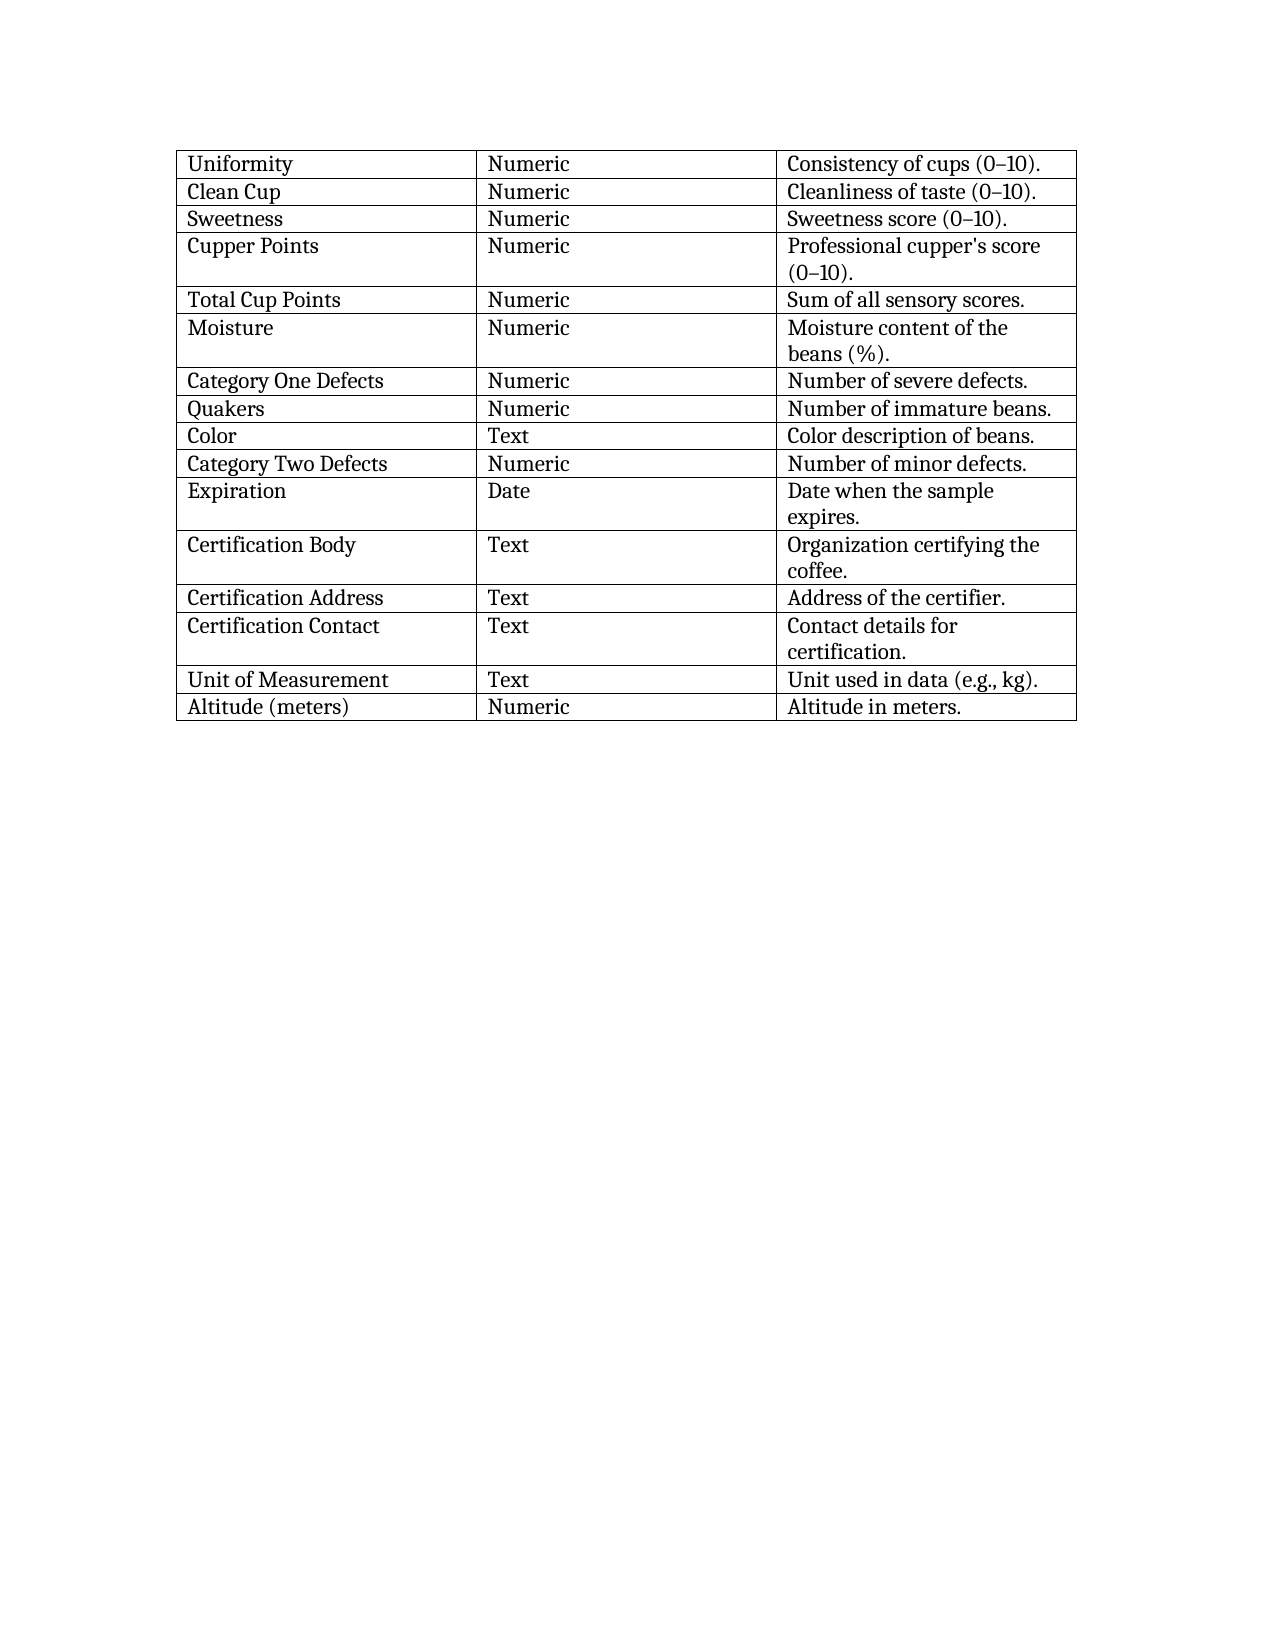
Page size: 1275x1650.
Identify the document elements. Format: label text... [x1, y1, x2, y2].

table_cell Quakers [177, 396, 476, 422]
table_cell Moisture [177, 314, 476, 367]
table_cell Text [477, 531, 776, 584]
table_cell Altitude (meters) [177, 694, 476, 720]
table_cell Numeric [477, 287, 776, 313]
table_cell Text [477, 666, 776, 693]
table_cell Sum of all sensory scores. [777, 287, 1076, 313]
table_cell Color description of beans. [777, 423, 1076, 449]
table_cell Consistency of cups (0–10). [777, 151, 1076, 177]
table_cell Number of severe defects. [777, 368, 1076, 394]
table_cell Numeric [477, 206, 776, 232]
table_cell Category Two Defects [177, 450, 476, 477]
table_cell Clean Cup [177, 179, 476, 205]
table_cell Category One Defects [177, 368, 476, 394]
table_cell Cupper Points [177, 233, 476, 286]
table_cell Numeric [477, 233, 776, 286]
table_cell Date [477, 478, 776, 530]
table_cell Numeric [477, 368, 776, 394]
table_cell Sweetness score (0–10). [777, 206, 1076, 232]
table_cell Color [177, 423, 476, 449]
table_cell Text [477, 423, 776, 449]
table_cell Uniformity [177, 151, 476, 177]
table_cell Address of the certifier. [777, 585, 1076, 612]
table_cell Certification Address [177, 585, 476, 612]
table_cell Text [477, 585, 776, 612]
table_cell Numeric [477, 179, 776, 205]
table_cell Number of immature beans. [777, 396, 1076, 422]
table_cell Numeric [477, 151, 776, 177]
table_cell Professional cupper's score (0–10). [777, 233, 1076, 286]
table_cell Organization certifying the coffee. [777, 531, 1076, 584]
table_cell Total Cup Points [177, 287, 476, 313]
table_cell Certification Contact [177, 613, 476, 665]
table_cell Date when the sample expires. [777, 478, 1076, 530]
table_cell Moisture content of the beans (%). [777, 314, 1076, 367]
table_cell Cleanliness of taste (0–10). [777, 179, 1076, 205]
table_cell Text [477, 613, 776, 665]
table_cell Contact details for certification. [777, 613, 1076, 665]
table_cell Numeric [477, 396, 776, 422]
table_cell Numeric [477, 450, 776, 477]
table_cell Altitude in meters. [777, 694, 1076, 720]
table_cell Numeric [477, 314, 776, 367]
table_cell Unit used in data (e.g., kg). [777, 666, 1076, 693]
table_cell Unit of Measurement [177, 666, 476, 693]
table_cell Certification Body [177, 531, 476, 584]
table_cell Number of minor defects. [777, 450, 1076, 477]
table_cell Numeric [477, 694, 776, 720]
table_cell Sweetness [177, 206, 476, 232]
table_cell Expiration [177, 478, 476, 530]
